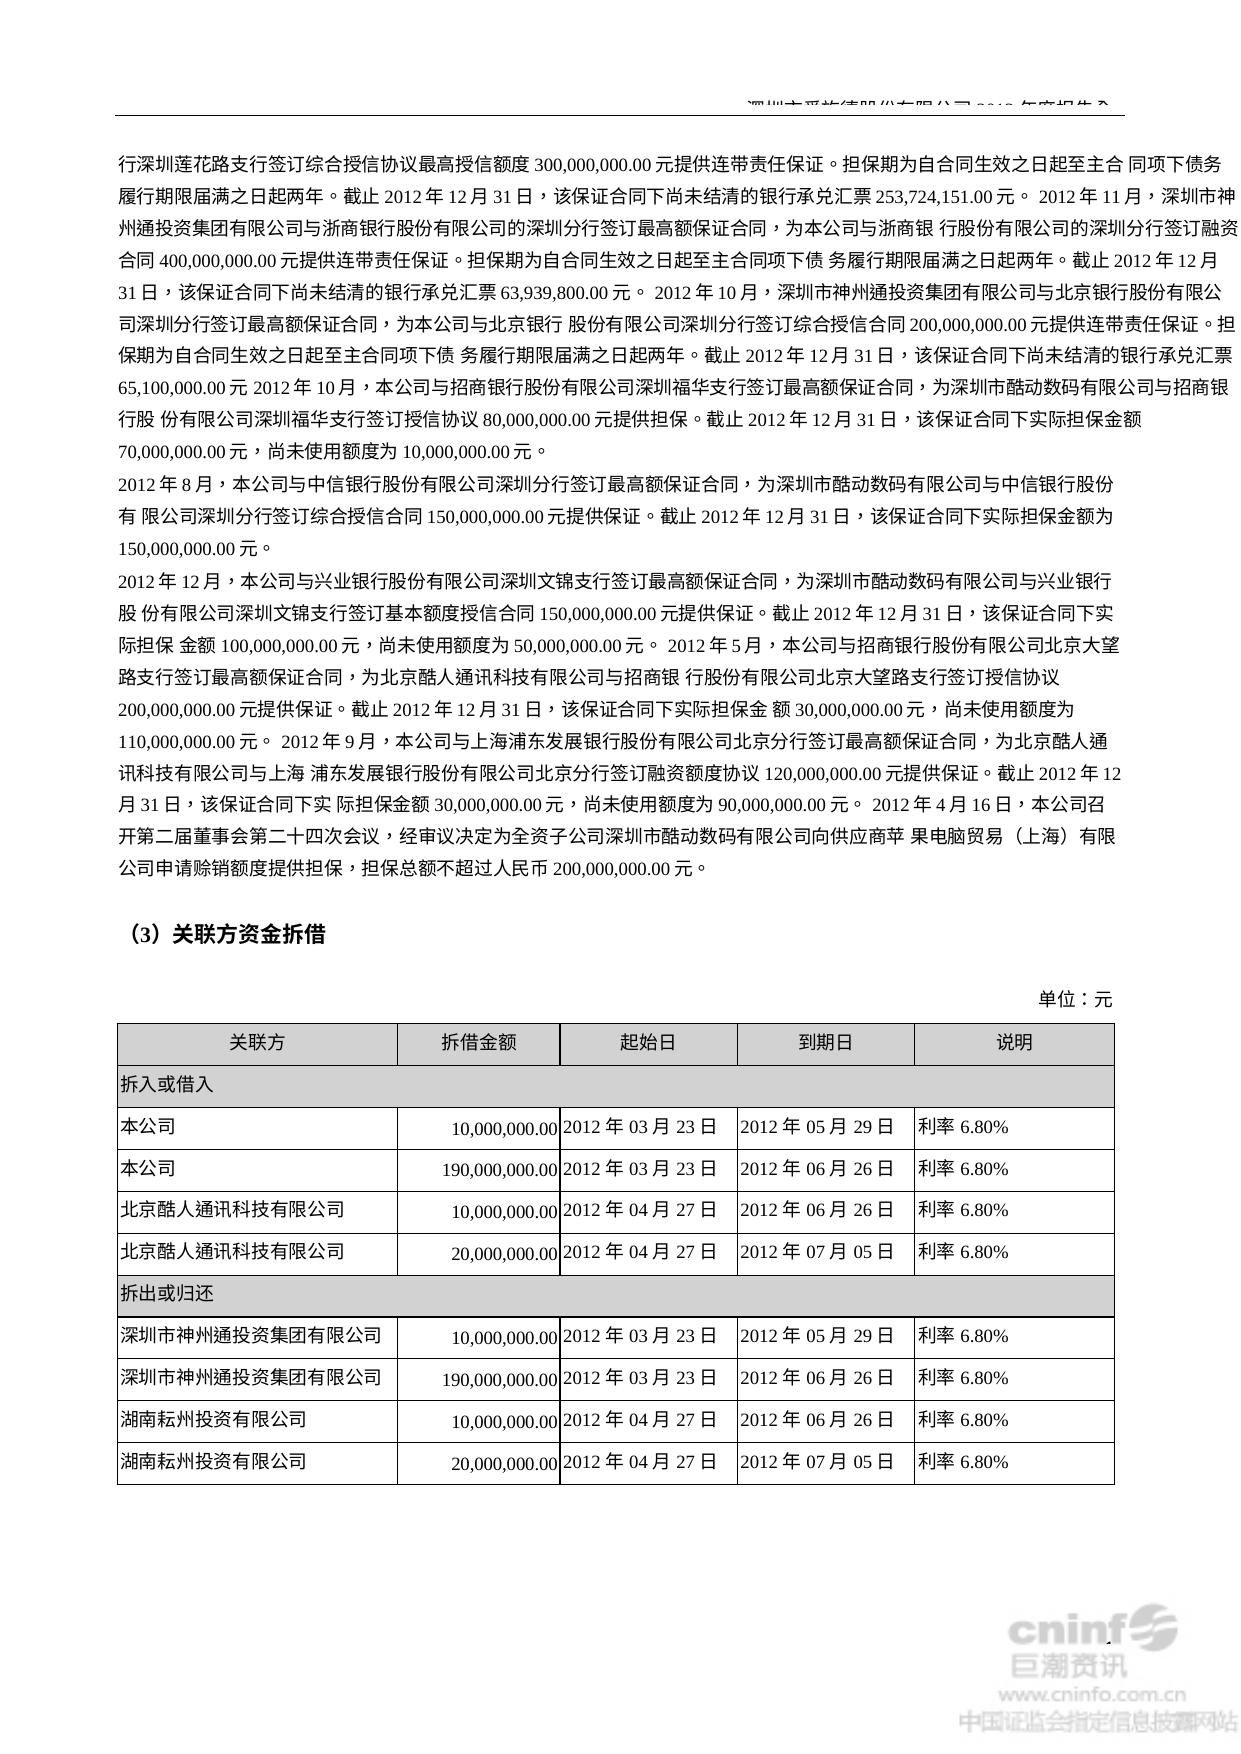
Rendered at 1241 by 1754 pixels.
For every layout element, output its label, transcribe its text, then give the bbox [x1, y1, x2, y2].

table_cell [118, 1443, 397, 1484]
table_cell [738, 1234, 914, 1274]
text 行深圳莲花路支行签订综合授信协议最高授信额度300,000,000.00元提供连带责任保证。担保期为自合同生效之日起至主合 同项下债务履行期限届满之日起两年。截止2012年12月31日，该保证合同下尚未结清的银行承兑汇票253,724,151.00元。 2012年11月，深圳市神州通投资集团有限公司与浙商银行股份有限公司的深圳分行签订最高额保证合同，为本公司与浙商银 行股份有限公司的深圳分行签订融资合同400,000,000.00元提供连带责任保证。担保期为自合同生效之日起至主合同项下债 务履行期限届满之日起两年。截止2012年12月31日，该保证合同下尚未结清的银行承兑汇票63,939,800.00元。 2012年10月，深圳市神州通投资集团有限公司与北京银行股份有限公司深圳分行签订最高额保证合同，为本公司与北京银行 股份有限公司深圳分行签订综合授信合同200,000,000.00元提供连带责任保证。担保期为自合同生效之日起至主合同项下债 务履行期限届满之日起两年。截止2012年12月31日，该保证合同下尚未结清的银行承兑汇票65,100,000.00元 2012年10月，本公司与招商银行股份有限公司深圳福华支行签订最高额保证合同，为深圳市酷动数码有限公司与招商银行股 份有限公司深圳福华支行签订授信协议80,000,000.00元提供担保。截止2012年12月31日，该保证合同下实际担保金额 70,000,000.00元，尚未使用额度为10,000,000.00元。 [118, 151, 1240, 464]
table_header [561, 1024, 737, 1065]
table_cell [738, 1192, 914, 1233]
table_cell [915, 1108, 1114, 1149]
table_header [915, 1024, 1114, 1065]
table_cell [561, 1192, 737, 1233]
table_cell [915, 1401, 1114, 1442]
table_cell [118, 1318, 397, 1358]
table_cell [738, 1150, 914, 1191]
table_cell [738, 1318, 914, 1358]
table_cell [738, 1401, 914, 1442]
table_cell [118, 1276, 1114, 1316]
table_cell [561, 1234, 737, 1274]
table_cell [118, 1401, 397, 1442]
subtitle （3）关联方资金拆借 [118, 919, 1240, 949]
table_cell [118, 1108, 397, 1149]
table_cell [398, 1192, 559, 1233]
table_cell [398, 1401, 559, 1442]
text 2012年12月，本公司与兴业银行股份有限公司深圳文锦支行签订最高额保证合同，为深圳市酷动数码有限公司与兴业银行股 份有限公司深圳文锦支行签订基本额度授信合同150,000,000.00元提供保证。截止2012年12月31日，该保证合同下实际担保 金额100,000,000.00元，尚未使用额度为50,000,000.00元。 2012年5月，本公司与招商银行股份有限公司北京大望路支行签订最高额保证合同，为北京酷人通讯科技有限公司与招商银 行股份有限公司北京大望路支行签订授信协议200,000,000.00元提供保证。截止2012年12月31日，该保证合同下实际担保金 额30,000,000.00元，尚未使用额度为110,000,000.00元。 2012年9月，本公司与上海浦东发展银行股份有限公司北京分行签订最高额保证合同，为北京酷人通讯科技有限公司与上海 浦东发展银行股份有限公司北京分行签订融资额度协议120,000,000.00元提供保证。截止2012年12月31日，该保证合同下实 际担保金额30,000,000.00元，尚未使用额度为90,000,000.00元。 2012年4月16日，本公司召开第二届董事会第二十四次会议，经审议决定为全资子公司深圳市酷动数码有限公司向供应商苹 果电脑贸易（上海）有限公司申请赊销额度提供担保，担保总额不超过人民币200,000,000.00元。 [118, 568, 1123, 881]
text 2012年8月，本公司与中信银行股份有限公司深圳分行签订最高额保证合同，为深圳市酷动数码有限公司与中信银行股份有 限公司深圳分行签订综合授信合同150,000,000.00元提供保证。截止2012年12月31日，该保证合同下实际担保金额为 150,000,000.00元。 [118, 472, 1123, 561]
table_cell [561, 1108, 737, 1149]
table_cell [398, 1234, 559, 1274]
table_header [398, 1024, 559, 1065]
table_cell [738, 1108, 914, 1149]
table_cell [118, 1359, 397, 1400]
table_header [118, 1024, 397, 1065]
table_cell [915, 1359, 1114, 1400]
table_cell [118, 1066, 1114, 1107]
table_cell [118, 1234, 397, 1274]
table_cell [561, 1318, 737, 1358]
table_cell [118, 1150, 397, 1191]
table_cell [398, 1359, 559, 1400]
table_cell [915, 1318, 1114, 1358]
text 单位：元 [102, 986, 1113, 1012]
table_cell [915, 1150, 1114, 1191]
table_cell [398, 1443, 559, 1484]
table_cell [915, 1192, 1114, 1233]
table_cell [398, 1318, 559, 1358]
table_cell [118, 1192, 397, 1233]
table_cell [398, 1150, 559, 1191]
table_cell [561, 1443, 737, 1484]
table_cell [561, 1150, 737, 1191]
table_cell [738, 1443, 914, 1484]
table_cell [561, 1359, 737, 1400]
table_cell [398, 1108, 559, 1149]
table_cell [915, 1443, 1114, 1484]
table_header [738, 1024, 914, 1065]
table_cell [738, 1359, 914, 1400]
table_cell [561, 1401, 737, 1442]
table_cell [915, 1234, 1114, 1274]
picture [958, 1593, 1241, 1754]
